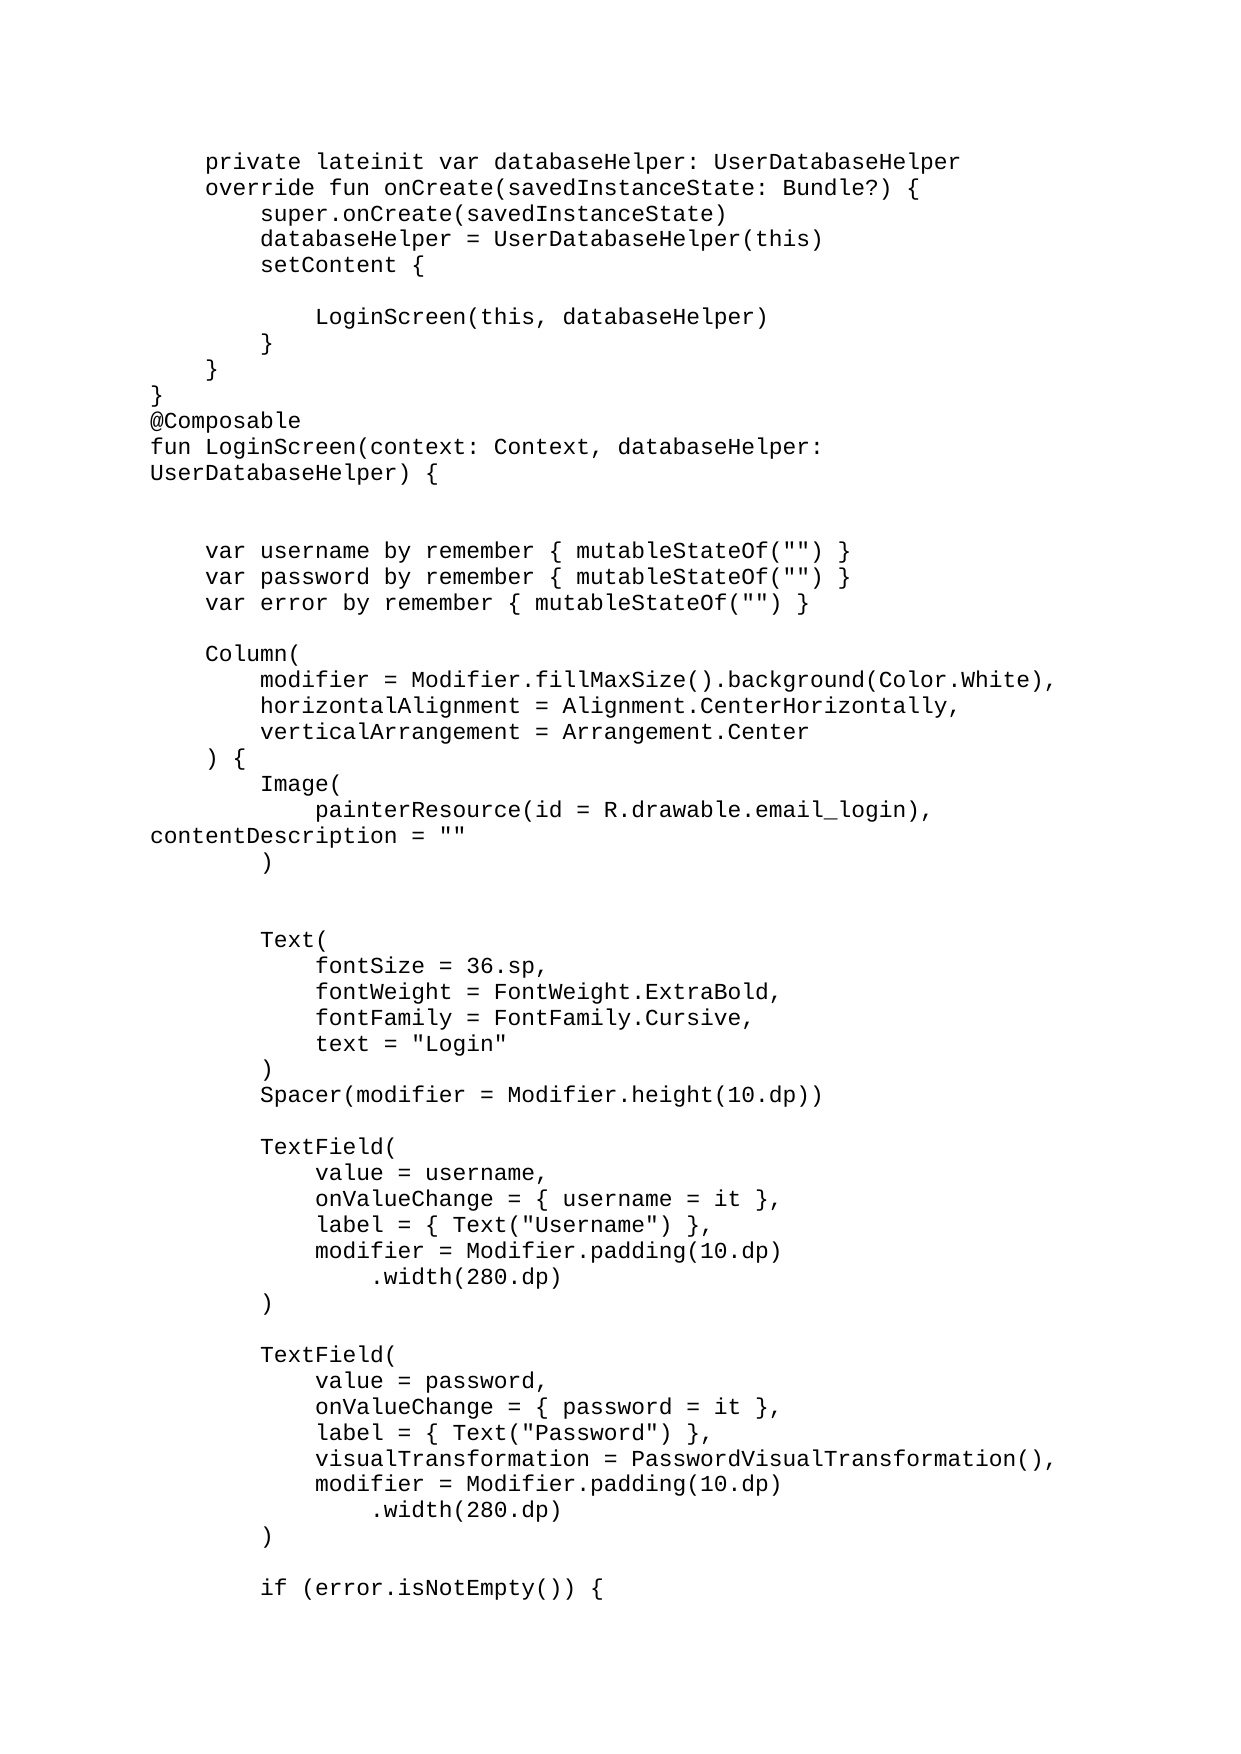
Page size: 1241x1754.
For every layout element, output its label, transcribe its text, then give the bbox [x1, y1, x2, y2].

text horizontalAlignment = Alignment.CenterHorizontally, [150, 695, 1090, 721]
text verticalArrangement = Arrangement.Center [150, 721, 1090, 747]
text ) [150, 1291, 1090, 1317]
text } [150, 383, 1090, 409]
text override fun onCreate(savedInstanceState: Bundle?) { [150, 176, 1090, 202]
text var username by remember { mutableStateOf("") } [150, 539, 1090, 565]
text Spacer(modifier = Modifier.height(10.dp)) [150, 1084, 1090, 1110]
text fun LoginScreen(context: Context, databaseHelper: UserDatabaseHelper) { [150, 435, 1090, 487]
text modifier = Modifier.fillMaxSize().background(Color.White), [150, 669, 1090, 695]
text painterResource(id = R.drawable.email_login), contentDescription = "" [150, 798, 1090, 850]
text modifier = Modifier.padding(10.dp) [150, 1239, 1090, 1265]
text super.onCreate(savedInstanceState) [150, 202, 1090, 228]
text ) { [150, 747, 1090, 772]
text ) [150, 1058, 1090, 1084]
text TextField( [150, 1136, 1090, 1162]
text modifier = Modifier.padding(10.dp) [150, 1473, 1090, 1499]
text setContent { [150, 254, 1090, 280]
text ) [150, 1525, 1090, 1551]
text var error by remember { mutableStateOf("") } [150, 591, 1090, 617]
text onValueChange = { username = it }, [150, 1187, 1090, 1213]
text Image( [150, 772, 1090, 798]
text value = username, [150, 1162, 1090, 1187]
text fontFamily = FontFamily.Cursive, [150, 1006, 1090, 1032]
text LoginScreen(this, databaseHelper) [150, 306, 1090, 332]
text label = { Text("Username") }, [150, 1213, 1090, 1239]
text fontSize = 36.sp, [150, 954, 1090, 980]
text fontWeight = FontWeight.ExtraBold, [150, 980, 1090, 1006]
text private lateinit var databaseHelper: UserDatabaseHelper [150, 150, 1090, 176]
text databaseHelper = UserDatabaseHelper(this) [150, 228, 1090, 254]
text Text( [150, 928, 1090, 954]
text } [150, 357, 1090, 383]
text value = password, [150, 1369, 1090, 1395]
text .width(280.dp) [150, 1499, 1090, 1525]
text @Composable [150, 409, 1090, 435]
text Column( [150, 643, 1090, 669]
text if (error.isNotEmpty()) { [150, 1577, 1090, 1602]
text text = "Login" [150, 1032, 1090, 1058]
text label = { Text("Password") }, [150, 1421, 1090, 1447]
text ) [150, 850, 1090, 876]
text .width(280.dp) [150, 1265, 1090, 1291]
text var password by remember { mutableStateOf("") } [150, 565, 1090, 591]
text onValueChange = { password = it }, [150, 1395, 1090, 1421]
text visualTransformation = PasswordVisualTransformation(), [150, 1447, 1090, 1473]
text TextField( [150, 1343, 1090, 1369]
text } [150, 332, 1090, 357]
